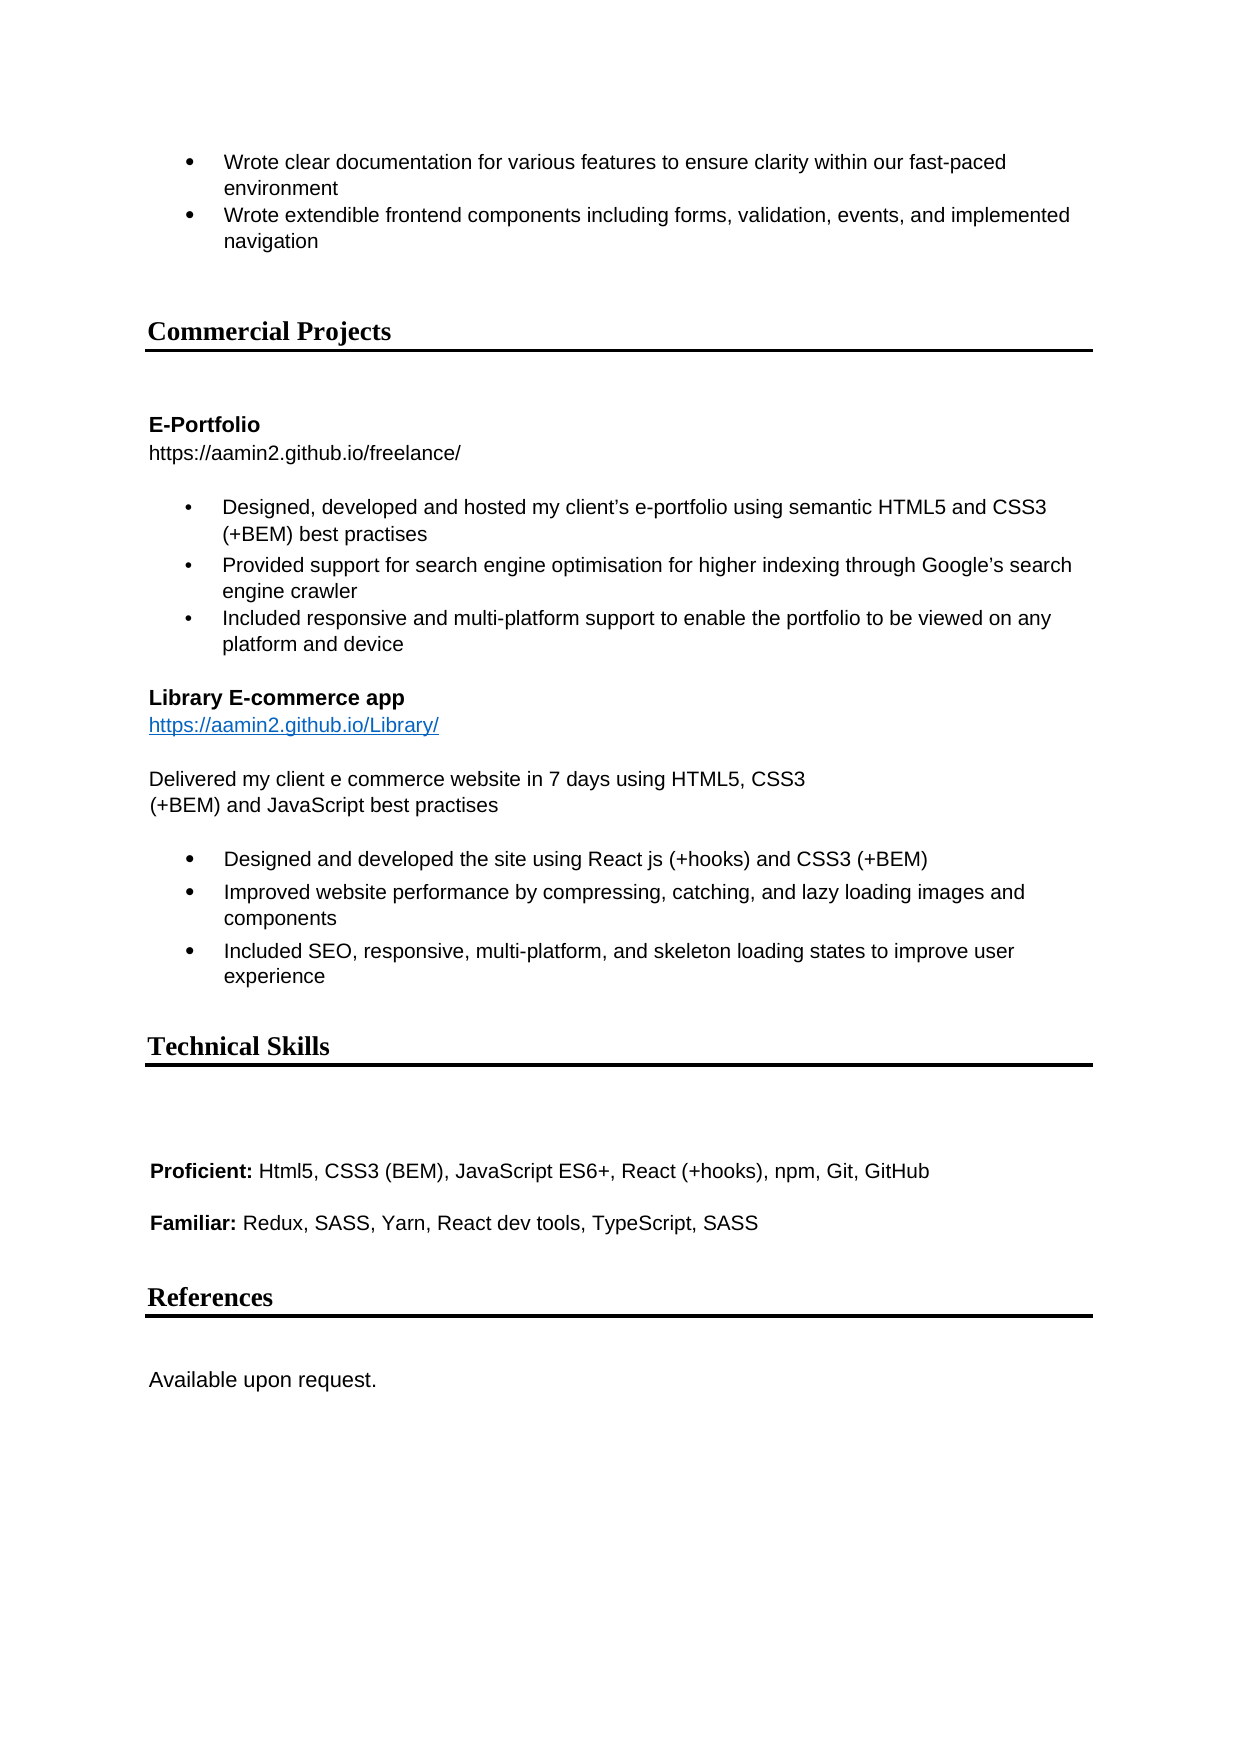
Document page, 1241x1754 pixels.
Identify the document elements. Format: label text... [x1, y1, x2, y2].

text https://aamin2.github.io/Library/ [148, 713, 855, 737]
text Library E-commerce app [148, 685, 855, 710]
list Wrote extendible frontend components including forms, validation, events, and implemented navigation [186, 203, 1091, 253]
list Wrote clear documentation for various features to ensure clarity within our fast-paced environment [186, 149, 1091, 200]
list Designed, developed and hosted my client’s e-portfolio using semantic HTML5 and CSS3 (+BEM) best practises [184, 495, 1091, 545]
list Included responsive and multi-platform support to enable the portfolio to be viewed on any platform and device [184, 606, 1091, 656]
subtitle Technical Skills [147, 1030, 1091, 1061]
subtitle References [147, 1281, 1091, 1312]
text Familiar: Redux, SASS, Yarn, React dev tools, TypeScript, SASS [150, 1211, 1091, 1234]
list Included SEO, responsive, multi-platform, and skeleton loading states to improve user experience [186, 938, 1091, 988]
text Available upon request. [148, 1367, 1091, 1393]
text E-Portfolio [148, 412, 748, 437]
list Provided support for search engine optimisation for higher indexing through Google’s search engine crawler [184, 553, 1091, 603]
list Designed and developed the site using React js (+hooks) and CSS3 (+BEM) [186, 847, 1091, 871]
text Delivered my client e commerce website in 7 days using HTML5, CSS3 (+BEM) and JavaScript best practises [148, 766, 855, 817]
list Improved website performance by compressing, catching, and lazy loading images and components [186, 880, 1091, 929]
text Proficient: Html5, CSS3 (BEM), JavaScript ES6+, React (+hooks), npm, Git, GitHub [150, 1159, 1091, 1183]
subtitle Commercial Projects [147, 316, 1091, 347]
text https://aamin2.github.io/freelance/ [148, 441, 748, 464]
